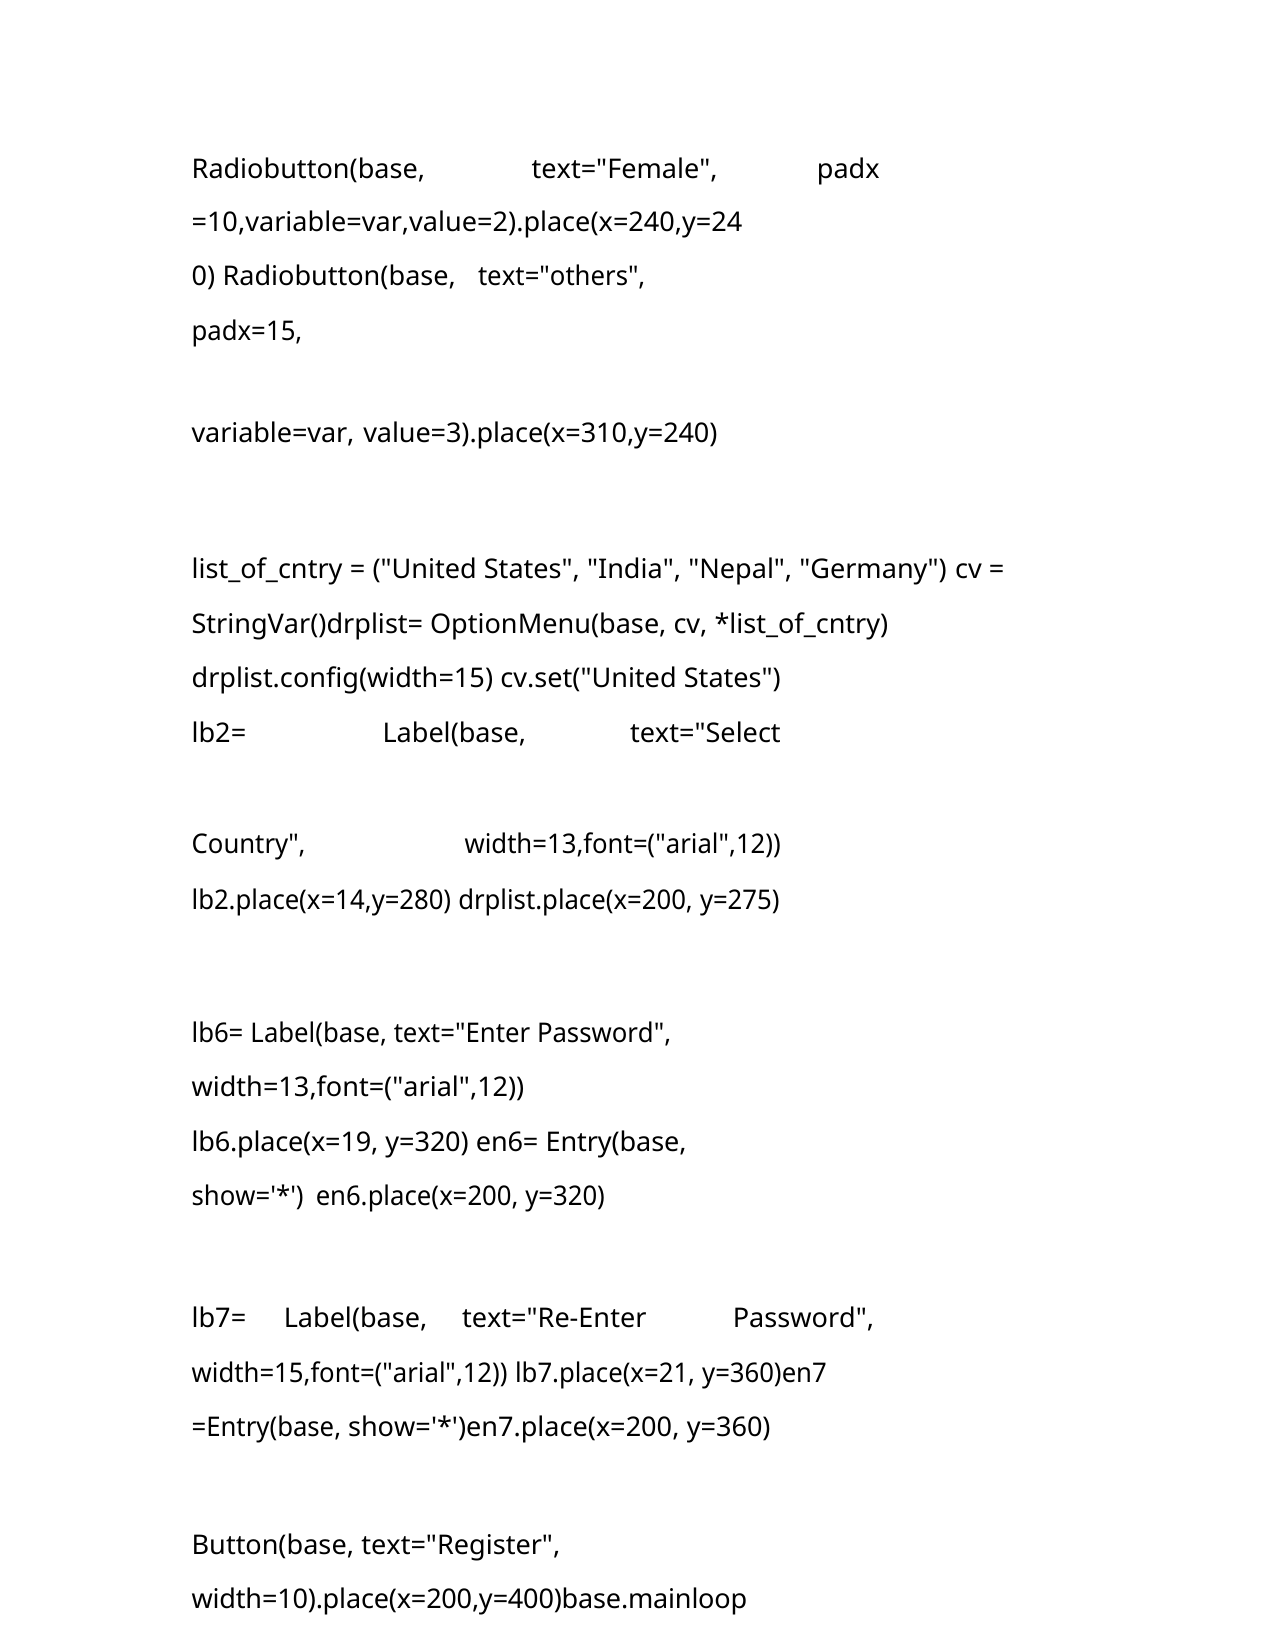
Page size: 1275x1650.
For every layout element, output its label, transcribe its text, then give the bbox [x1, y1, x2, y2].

text lb7= Label(base, text="Re-Enter Password", width=15,font=("arial",12)) lb7.place(x=21, y=360)en7 =Entry(base, show='*')en7.place(x=200, y=360) [191, 1299, 981, 1445]
text =10,variable=var,value=2).place(x=240,y=240) Radiobutton(base, text="others", padx=15, [191, 202, 753, 348]
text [191, 1525, 750, 1617]
text variable=var, value=3).place(x=310,y=240) [191, 413, 1248, 450]
text Radiobutton(base, text="Female", padx [191, 149, 1248, 186]
text lb6= Label(base, text="Enter Password", width=13,font=("arial",12)) lb6.place(x=19, y=320) en6= Entry(base, show='*') en6.place(x=200, y=320) [191, 1013, 688, 1214]
text list_of_cntry = ("United States", "India", "Nepal", "Germany") cv = StringVar()drplist= OptionMenu(base, cv, *list_of_cntry) drplist.conﬁg(width=15) cv.set("United States") [191, 550, 1061, 696]
text lb2= Label(base, text="Select Country", width=13,font=("arial",12)) lb2.place(x=14,y=280) drplist.place(x=200, y=275) [191, 713, 781, 917]
